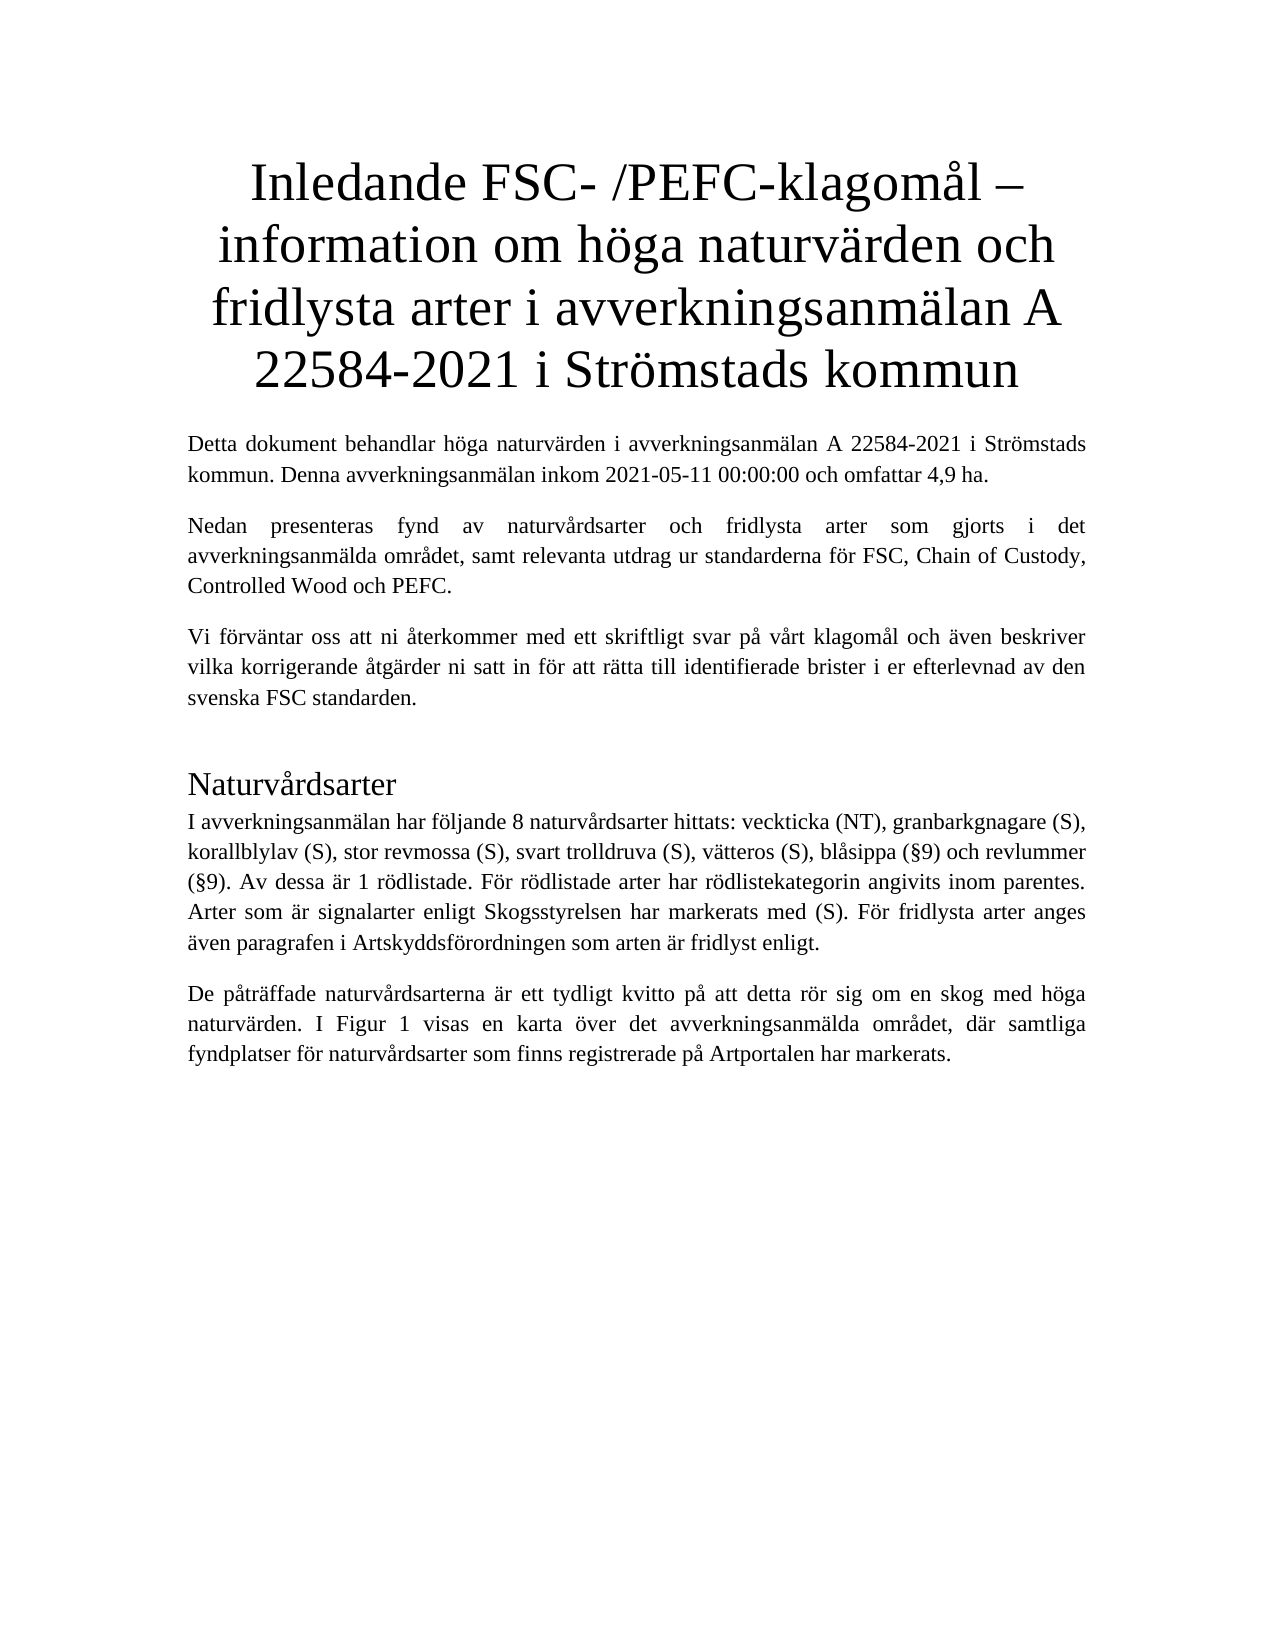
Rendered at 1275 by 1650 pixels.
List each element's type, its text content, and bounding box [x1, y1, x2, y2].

text Detta dokument behandlar höga naturvärden i avverkningsanmälan A 22584-2021 i Strömstads kommun. Denna avverkningsanmälan inkom 2021-05-11 00:00:00 och omfattar 4,9 ha. [187, 430, 1087, 487]
text Nedan presenteras fynd av naturvårdsarter och fridlysta arter som gjorts i det avverkningsanmälda området, samt relevanta utdrag ur standarderna för FSC, Chain of Custody, Controlled Wood och PEFC. [187, 512, 1087, 598]
subtitle Naturvårdsarter [187, 764, 1087, 802]
text De påträffade naturvårdsarterna är ett tydligt kvitto på att detta rör sig om en skog med höga naturvärden. I Figur 1 visas en karta över det avverkningsanmälda området, där samtliga fyndplatser för naturvårdsarter som finns registrerade på Artportalen har markerats. [187, 980, 1087, 1066]
text Vi förväntar oss att ni återkommer med ett skriftligt svar på vårt klagomål och även beskriver vilka korrigerande åtgärder ni satt in för att rätta till identifierade brister i er efterlevnad av den svenska FSC standarden. [187, 623, 1087, 710]
text I avverkningsanmälan har följande 8 naturvårdsarter hittats: veckticka (NT), granbarkgnagare (S), korallblylav (S), stor revmossa (S), svart trolldruva (S), vätteros (S), blåsippa (§9) och revlummer (§9). Av dessa är 1 rödlistade. För rödlistade arter har rödlistekategorin angivits inom parentes. Arter som är signalarter enligt Skogsstyrelsen har markerats med (S). För fridlysta arter anges även paragrafen i Artskyddsförordningen som arten är fridlyst enligt. [187, 808, 1087, 955]
title Inledande FSC- /PEFC-klagomål – information om höga naturvärden och fridlysta arter i avverkningsanmälan A 22584-2021 i Strömstads kommun [187, 150, 1087, 399]
